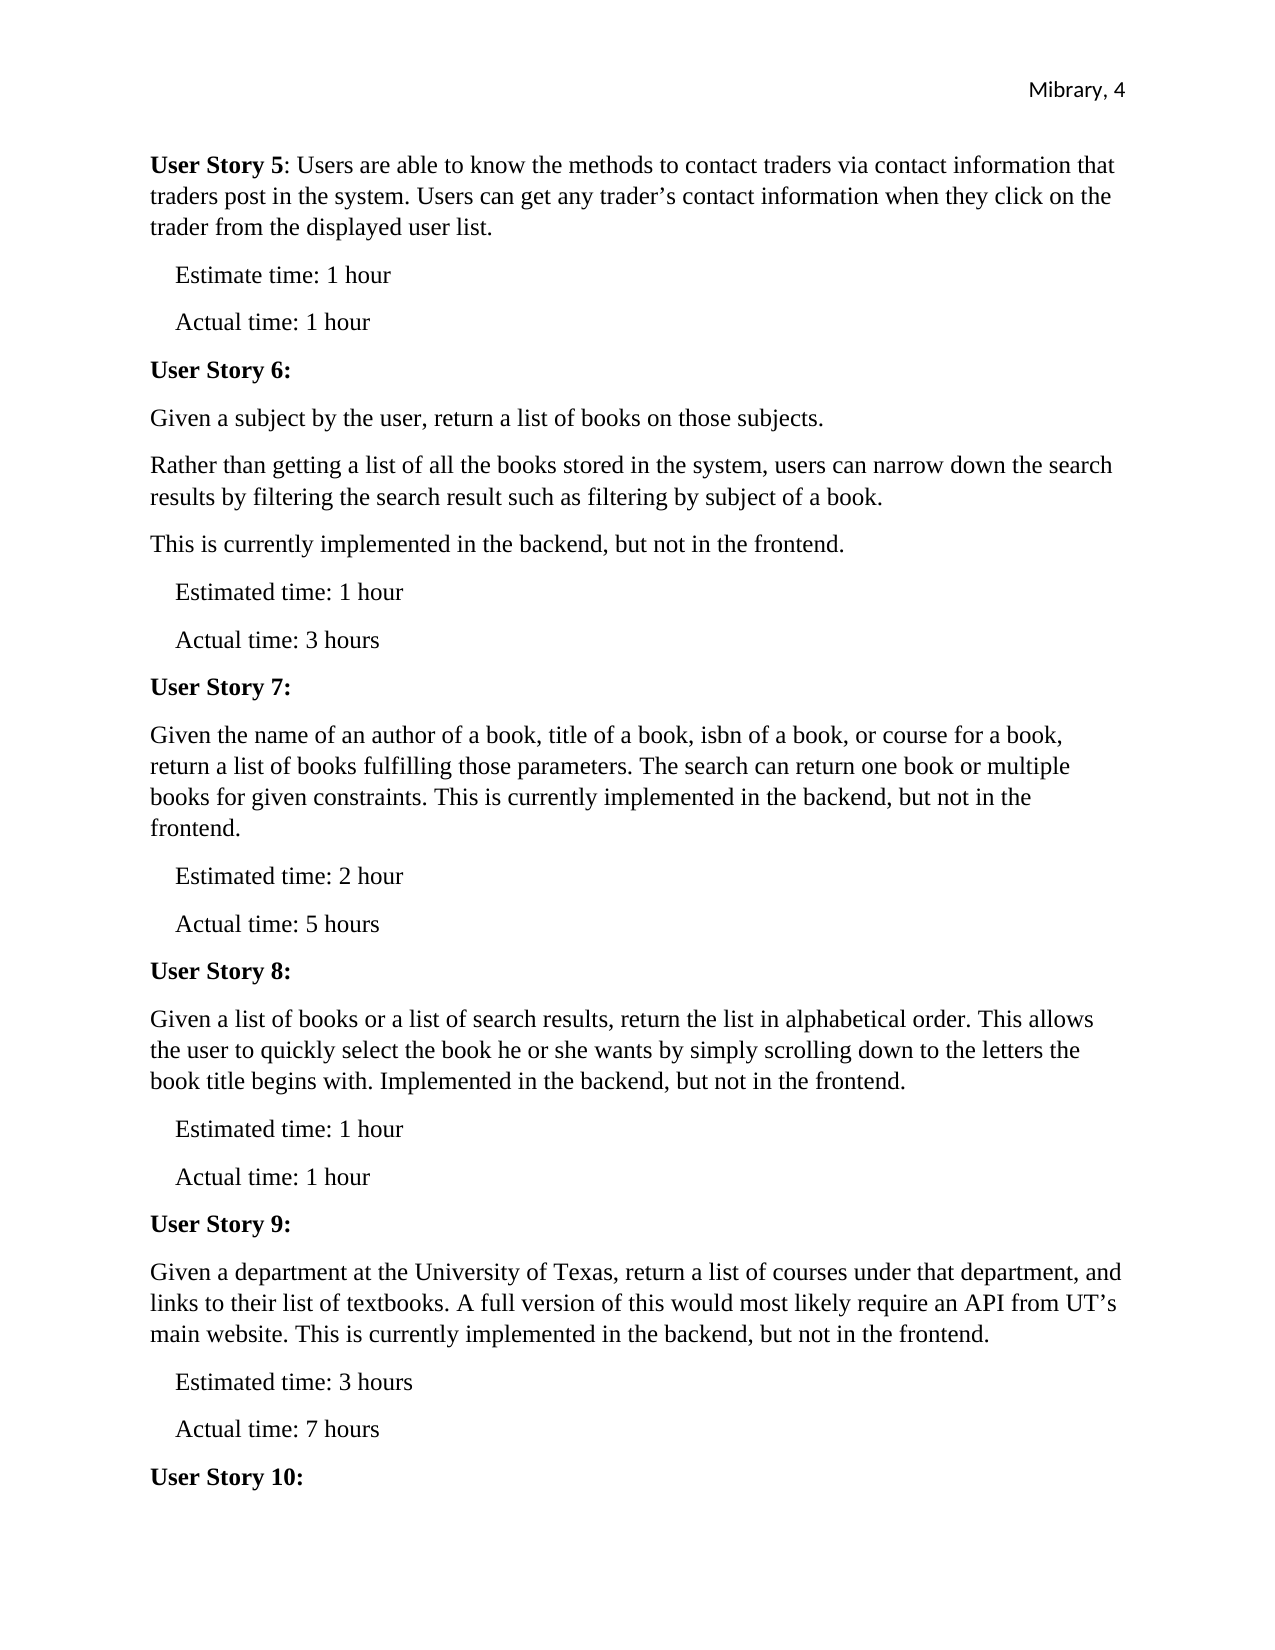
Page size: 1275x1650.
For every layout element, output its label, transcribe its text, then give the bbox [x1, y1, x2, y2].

text Given a department at the University of Texas, return a list of courses under that department, and links to their list of textbooks. A full version of this would most likely require an API from UT’s main website. This is currently implemented in the backend, but not in the frontend. [150, 1257, 1125, 1348]
text User Story 5: Users are able to know the methods to contact traders via contact information that traders post in the system. Users can get any trader’s contact information when they click on the trader from the displayed user list. [150, 150, 1125, 241]
text Actual time: 1 hour [150, 307, 1125, 336]
text Actual time: 3 hours [150, 625, 1125, 653]
text Actual time: 7 hours [150, 1414, 1125, 1443]
text Actual time: 5 hours [150, 909, 1125, 937]
text This is currently implemented in the backend, but not in the frontend. [150, 529, 1125, 558]
text Rather than getting a list of all the books stored in the system, users can narrow down the search results by filtering the search result such as filtering by subject of a book. [150, 451, 1125, 510]
text User Story 7: [150, 672, 1125, 701]
text Given a subject by the user, return a list of books on those subjects. [150, 403, 1125, 432]
text Estimated time: 3 hours [150, 1367, 1125, 1396]
text Estimated time: 1 hour [150, 577, 1125, 606]
text Actual time: 1 hour [150, 1162, 1125, 1190]
text User Story 10: [150, 1462, 1125, 1491]
text User Story 9: [150, 1209, 1125, 1238]
text Given the name of an author of a book, title of a book, isbn of a book, or course for a book, return a list of books fulfilling those parameters. The search can return one book or multiple books for given constraints. This is currently implemented in the backend, but not in the frontend. [150, 720, 1125, 842]
text User Story 8: [150, 956, 1125, 985]
text Estimate time: 1 hour [150, 260, 1125, 288]
text Given a list of books or a list of search results, return the list in alphabetical order. This allows the user to quickly select the book he or she wants by simply scrolling down to the letters the book title begins with. Implemented in the backend, but not in the frontend. [150, 1004, 1125, 1095]
text User Story 6: [150, 355, 1125, 384]
text Estimated time: 1 hour [150, 1114, 1125, 1143]
text Estimated time: 2 hour [150, 861, 1125, 890]
